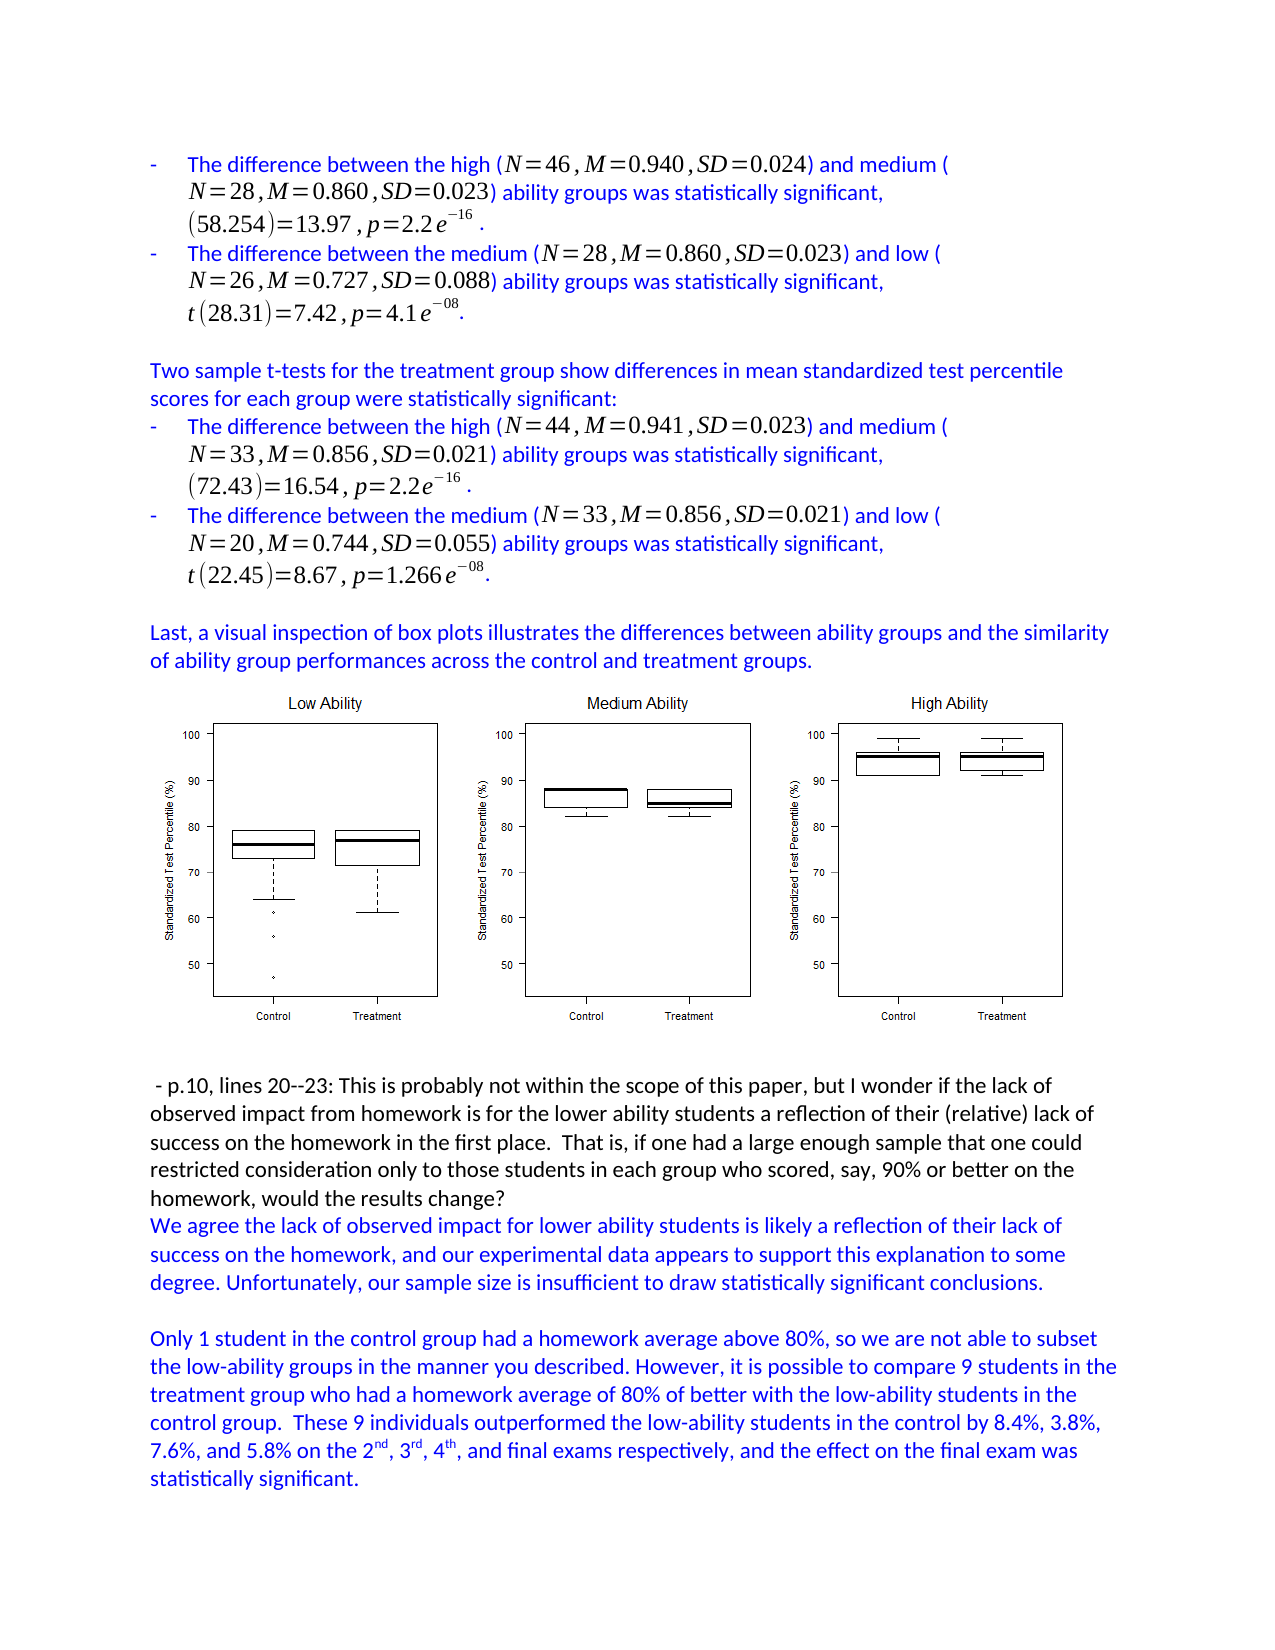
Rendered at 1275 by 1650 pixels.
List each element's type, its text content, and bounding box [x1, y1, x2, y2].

list The difference between the medium () and low () ability groups was statistically significant, . [150, 239, 1125, 328]
text We agree the lack of observed impact for lower ability students is likely a reflection of their lack of success on the homework, and our experimental data appears to support this explanation to some degree. Unfortunately, our sample size is insufficient to draw statistically significant conclusions. [150, 1212, 1125, 1296]
picture [150, 673, 1087, 1044]
text - p.10, lines 20--23: This is probably not within the scope of this paper, but I wonder if the lack of observed impact from homework is for the lower ability students a reflection of their (relative) lack of success on the homework in the first place. That is, if one had a large enough sample that one could restricted consideration only to those students in each group who scored, say, 90% or better on the homework, would the results change? [150, 1072, 1125, 1212]
text Only 1 student in the control group had a homework average above 80%, so we are not able to subset the low-ability groups in the manner you described. However, it is possible to compare 9 students in the treatment group who had a homework average of 80% of better with the low-ability students in the control group. These 9 individuals outperformed the low-ability students in the control by 8.4%, 3.8%, 7.6%, and 5.8% on the 2nd, 3rd, 4th, and final exams respectively, and the effect on the final exam was statistically significant. [150, 1324, 1125, 1492]
text Last, a visual inspection of box plots illustrates the differences between ability groups and the similarity of ability group performances across the control and treatment groups. [150, 618, 1125, 674]
list The difference between the medium () and low () ability groups was statistically significant, . [150, 501, 1125, 590]
text Two sample t-tests for the treatment group show differences in mean standardized test percentile scores for each group were statistically significant: [150, 356, 1125, 412]
list The difference between the high () and medium () ability groups was statistically significant, . [150, 150, 1125, 239]
list The difference between the high () and medium () ability groups was statistically significant, . [150, 412, 1125, 501]
